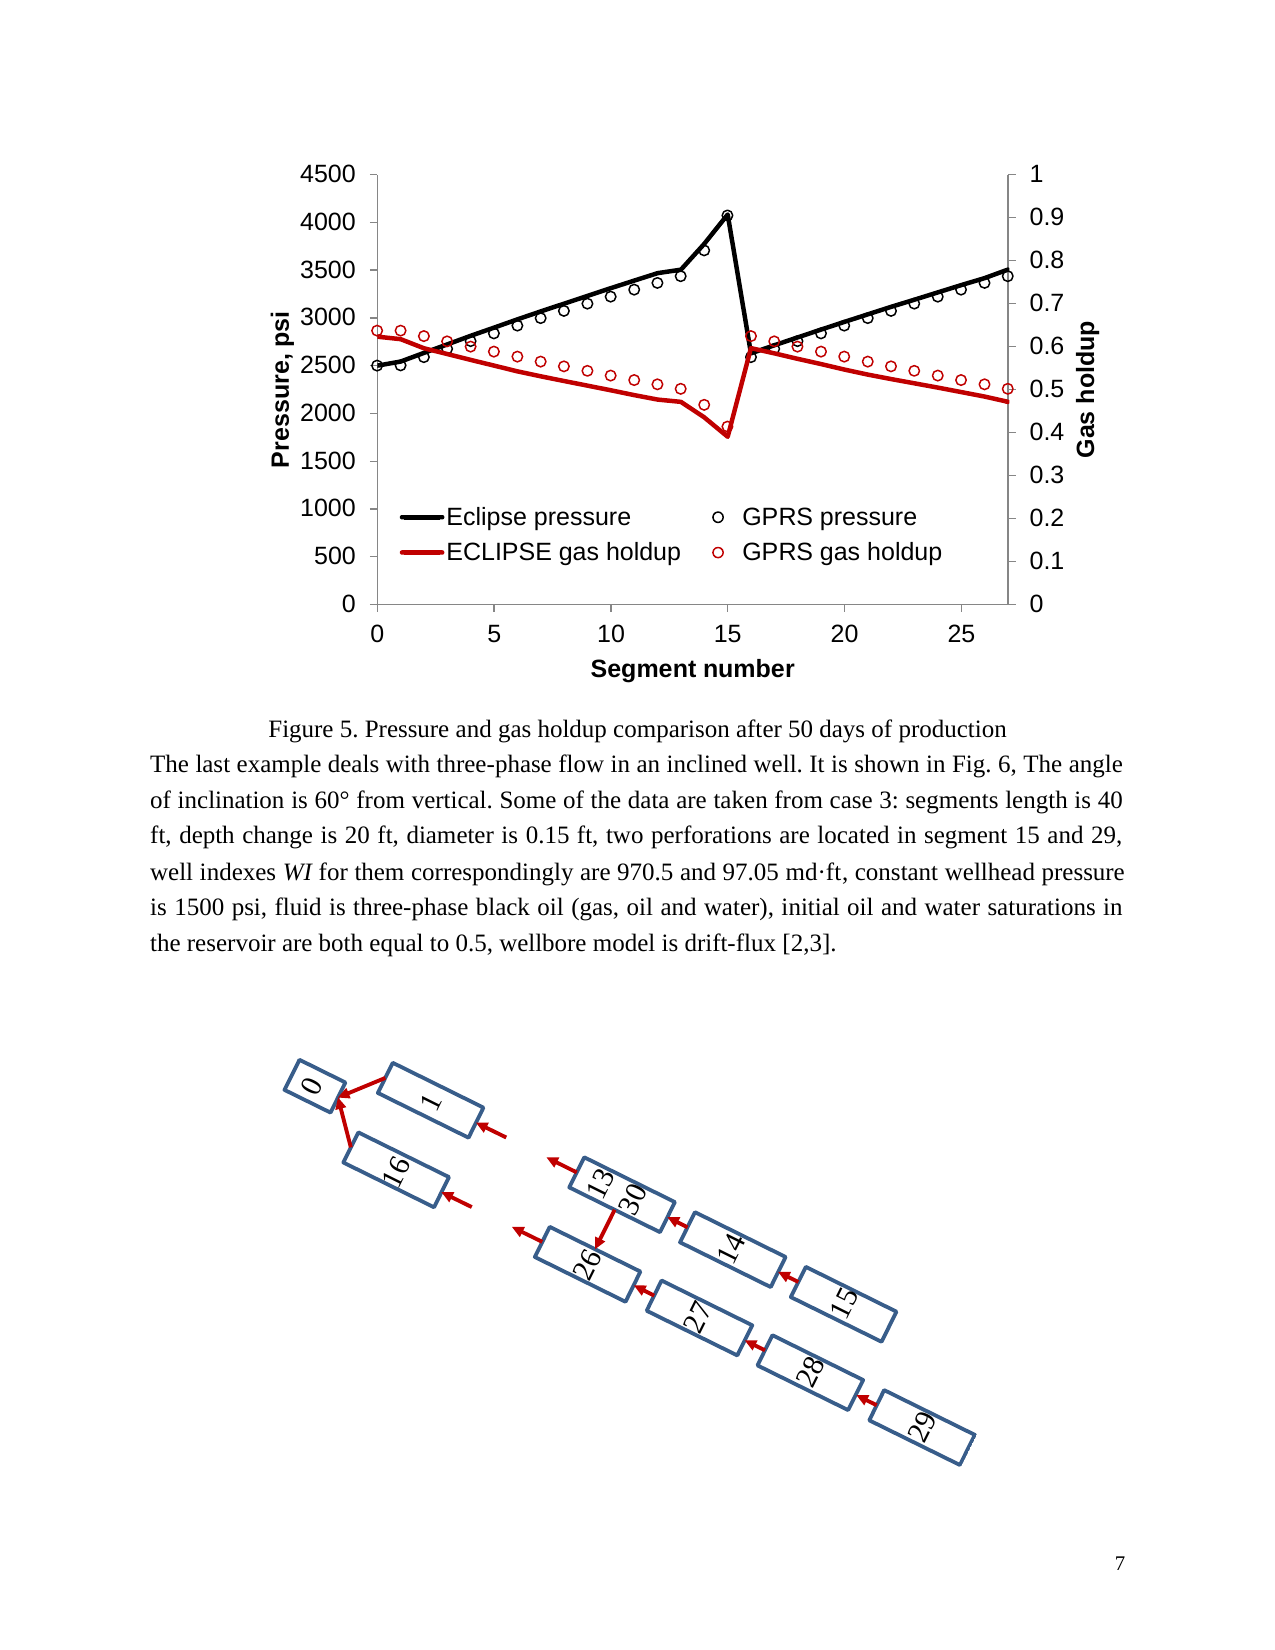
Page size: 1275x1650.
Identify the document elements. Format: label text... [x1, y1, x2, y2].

text The last example deals with three-phase flow in an inclined well. It is shown in Fig. 6, The angle of inclination is 60° from vertical. Some of the data are taken from case 3: segments length is 40 ft, depth change is 20 ft, diameter is 0.15 ft, two perforations are located in segment 15 and 29, well indexes WI for them correspondingly are 970.5 and 97.05 md·ft, constant wellhead pressure is 1500 psi, fluid is three-phase black oil (gas, oil and water), initial oil and water saturations in the reservoir are both equal to 0.5, wellbore model is drift-flux [2,3]. [150, 749, 1125, 957]
table_header [139, 150, 1136, 714]
table_header [139, 1000, 1136, 1489]
table_cell Figure 5. Pressure and gas holdup comparison after 50 days of production [139, 714, 1136, 749]
